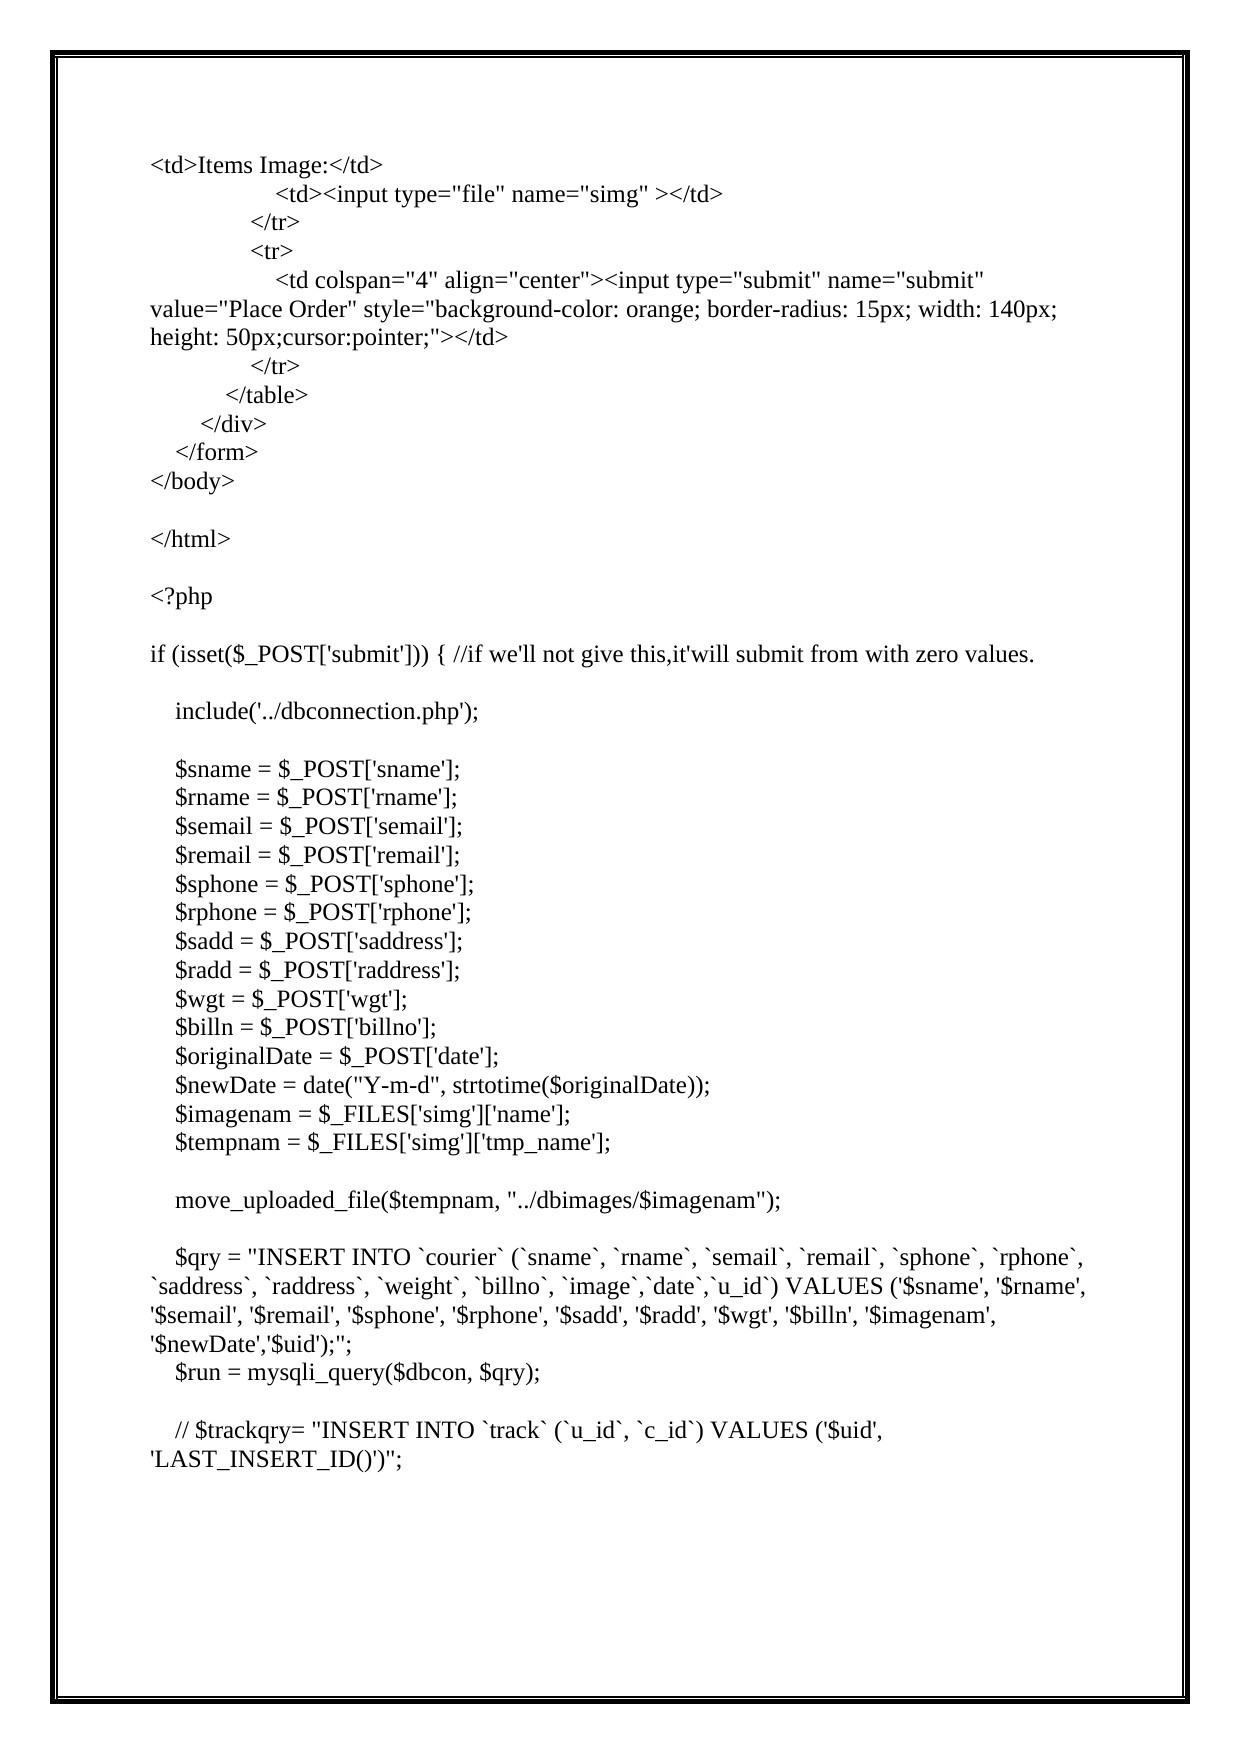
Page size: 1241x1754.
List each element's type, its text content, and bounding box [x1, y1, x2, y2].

text $sname = $_POST['sname']; [150, 754, 1090, 782]
text $qry = "INSERT INTO `courier` (`sname`, `rname`, `semail`, `remail`, `sphone`, `rphone`, `saddress`, `raddress`, `weight`, `billno`, `image`,`date`,`u_id`) VALUES ('$sname', '$rname', '$semail', '$remail', '$sphone', '$rphone', '$sadd', '$radd', '$wgt', '$billn', '$imagenam', '$newDate','$uid');"; [150, 1242, 1090, 1357]
text </table> [150, 380, 1090, 409]
text <td>Items Image:</td> [150, 150, 1090, 179]
text </body> [150, 466, 1090, 495]
text $wgt = $_POST['wgt']; [150, 984, 1090, 1012]
text if (isset($_POST['submit'])) { //if we'll not give this,it'will submit from with zero values. [150, 639, 1090, 667]
text $billn = $_POST['billno']; [150, 1012, 1090, 1041]
text <tr> [150, 236, 1090, 265]
text <?php [150, 581, 1090, 610]
text </tr> [150, 351, 1090, 380]
text move_uploaded_file($tempnam, "../dbimages/$imagenam"); [150, 1185, 1090, 1214]
text </div> [150, 409, 1090, 437]
text $newDate = date("Y-m-d", strtotime($originalDate)); [150, 1070, 1090, 1099]
text </html> [150, 524, 1090, 552]
text $run = mysqli_query($dbcon, $qry); [150, 1357, 1090, 1386]
text $rname = $_POST['rname']; [150, 782, 1090, 811]
text // $trackqry= "INSERT INTO `track` (`u_id`, `c_id`) VALUES ('$uid', 'LAST_INSERT_ID()')"; [150, 1415, 1090, 1472]
text </form> [150, 437, 1090, 466]
text $radd = $_POST['raddress']; [150, 955, 1090, 984]
text <td colspan="4" align="center"><input type="submit" name="submit" value="Place Order" style="background-color: orange; border-radius: 15px; width: 140px; height: 50px;cursor:pointer;"></td> [150, 265, 1090, 351]
text $tempnam = $_FILES['simg']['tmp_name']; [150, 1127, 1090, 1156]
text $sphone = $_POST['sphone']; [150, 869, 1090, 897]
text include('../dbconnection.php'); [150, 696, 1090, 725]
text <td><input type="file" name="simg" ></td> [150, 179, 1090, 207]
text $imagenam = $_FILES['simg']['name']; [150, 1099, 1090, 1127]
text $semail = $_POST['semail']; [150, 811, 1090, 840]
text $originalDate = $_POST['date']; [150, 1041, 1090, 1070]
text </tr> [150, 207, 1090, 236]
text $rphone = $_POST['rphone']; [150, 897, 1090, 926]
text $remail = $_POST['remail']; [150, 840, 1090, 869]
text $sadd = $_POST['saddress']; [150, 926, 1090, 955]
